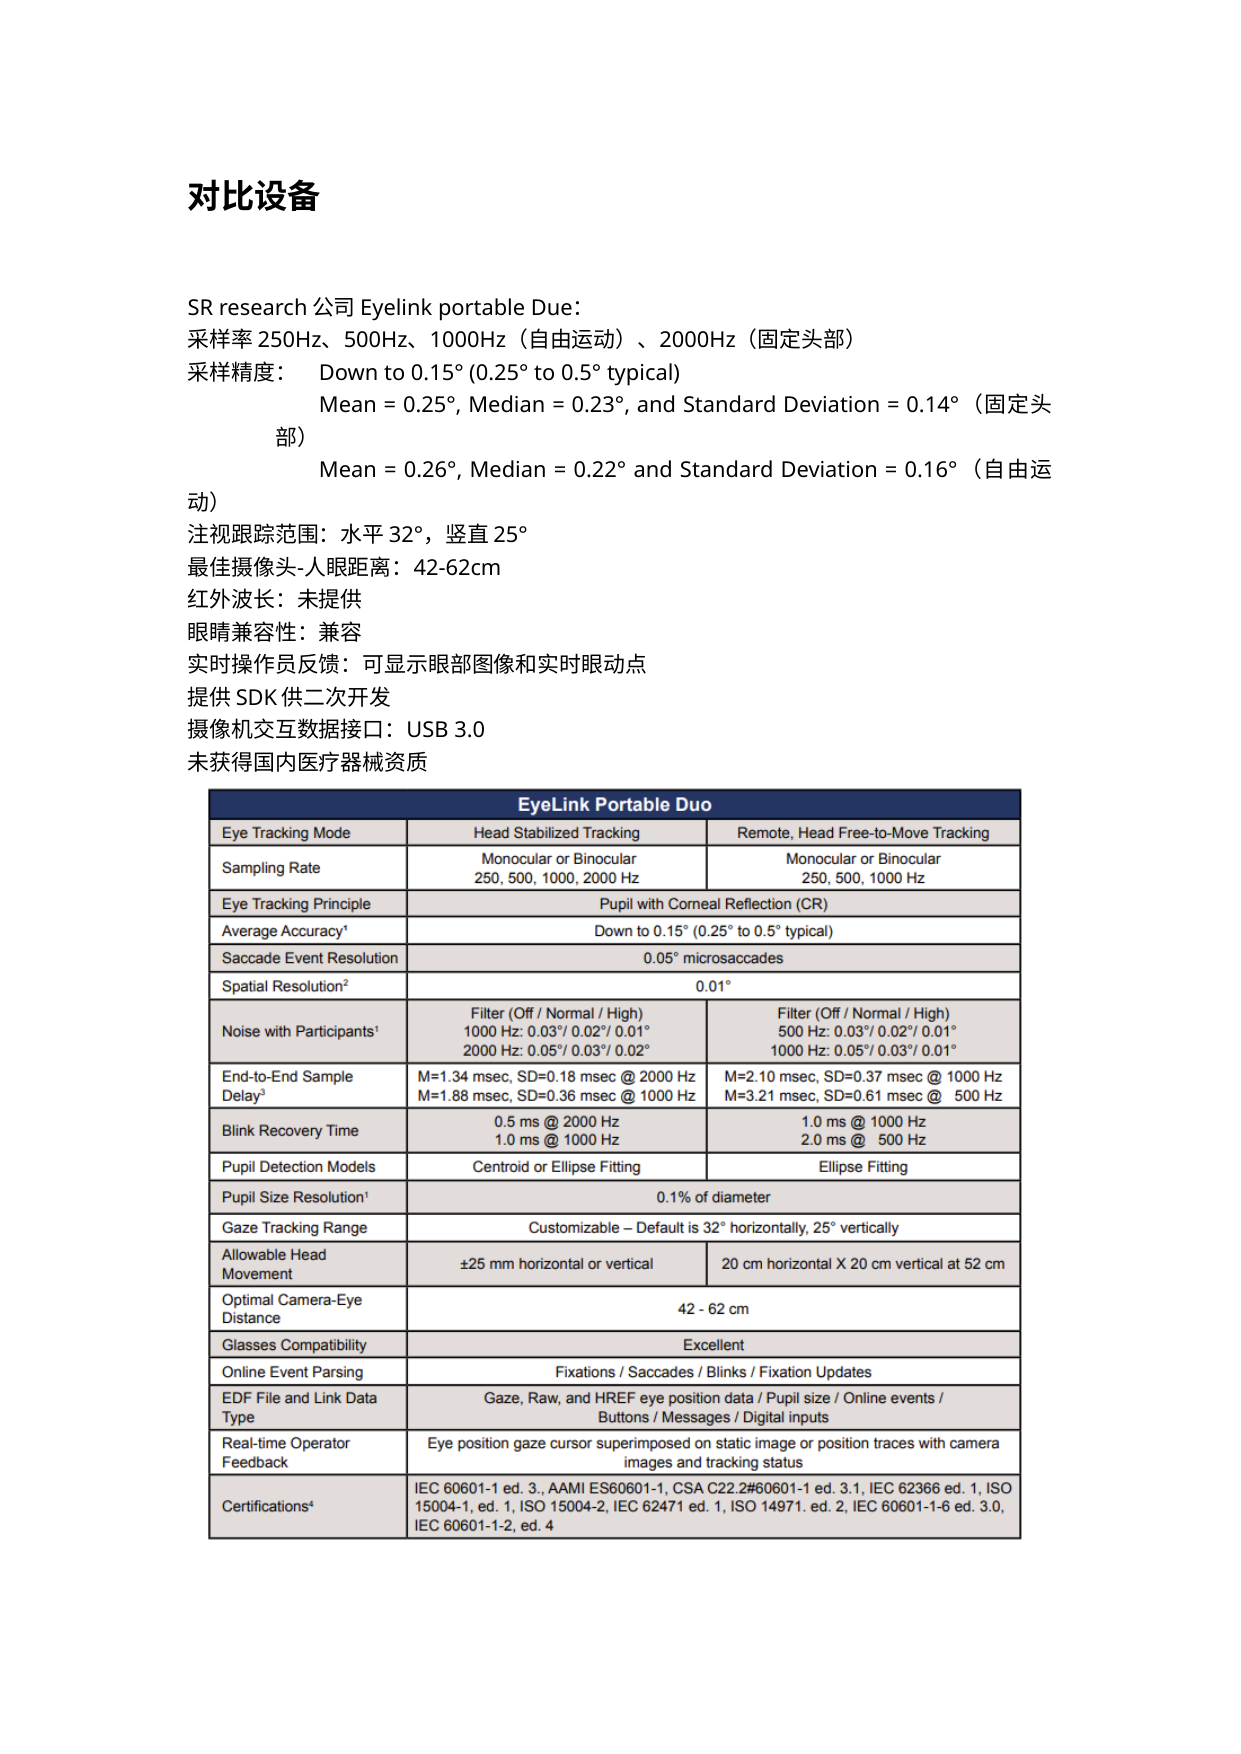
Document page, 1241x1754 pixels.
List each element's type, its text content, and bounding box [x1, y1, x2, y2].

text 采样精度： Down to 0.15° (0.25° to 0.5° typical) [187, 354, 1053, 387]
picture [187, 776, 1053, 1560]
text SR research公司Eyelink portable Due： [187, 289, 1053, 322]
text 最佳摄像头-人眼距离：42-62cm [187, 549, 1053, 582]
text 眼睛兼容性：兼容 [187, 614, 1053, 647]
text 提供SDK供二次开发 [187, 679, 1053, 712]
text 注视跟踪范围：水平32°，竖直25° [187, 517, 1053, 549]
text Mean = 0.26°, Median = 0.22° and Standard Deviation = 0.16°（自由运动） [187, 452, 1053, 517]
text 未获得国内医疗器械资质 [187, 744, 1053, 776]
text 采样率250Hz、500Hz、1000Hz（自由运动）、2000Hz（固定头部） [187, 322, 1053, 354]
text Mean = 0.25°, Median = 0.23°, and Standard Deviation = 0.14°（固定头部） [275, 387, 1053, 452]
subtitle 对比设备 [187, 162, 1053, 227]
text 实时操作员反馈：可显示眼部图像和实时眼动点 [187, 647, 1053, 679]
text 摄像机交互数据接口：USB 3.0 [187, 712, 1053, 744]
text 红外波长：未提供 [187, 582, 1053, 614]
